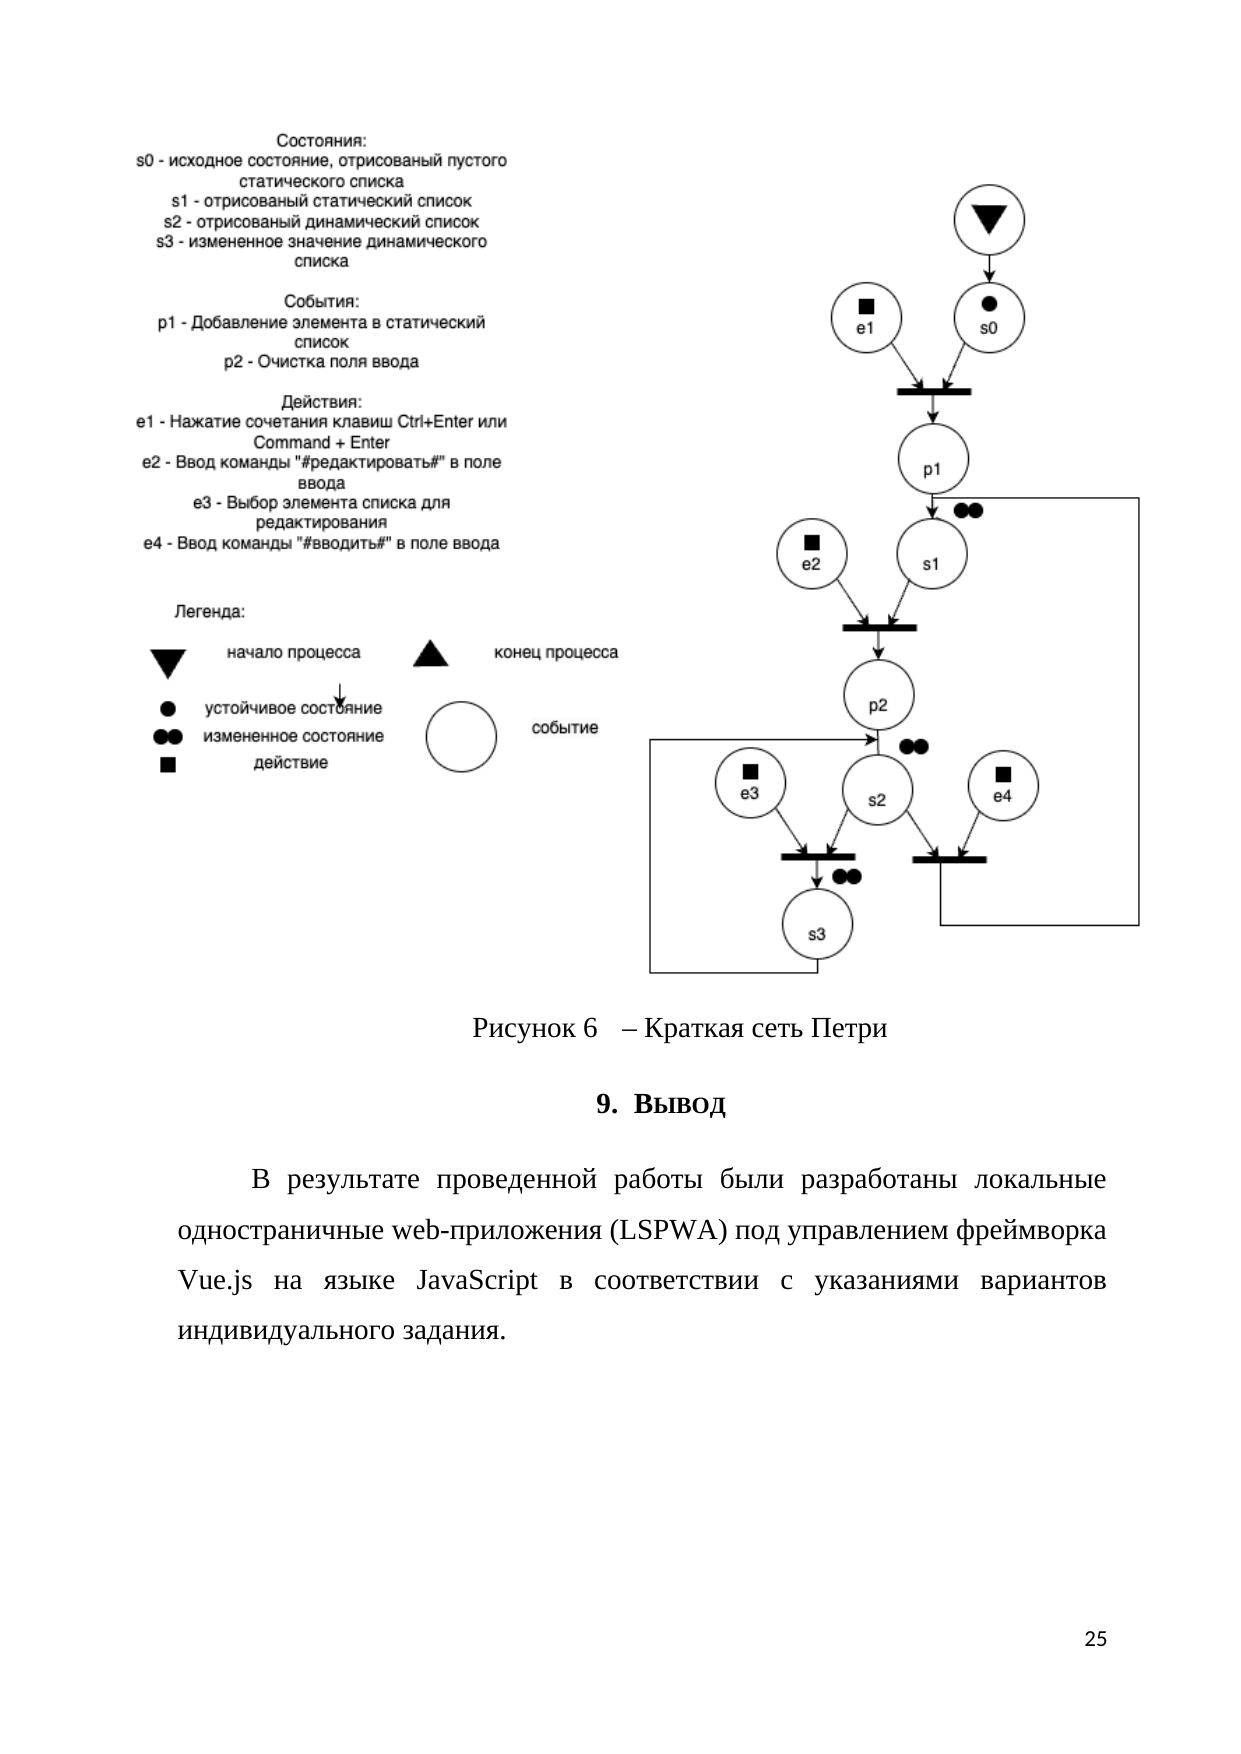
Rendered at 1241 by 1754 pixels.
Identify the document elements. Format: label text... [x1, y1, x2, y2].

table_header [123, 118, 1161, 997]
subtitle Вывод [215, 1086, 1107, 1120]
table_cell – Краткая сеть Петри [123, 997, 1161, 1061]
text В результате проведенной работы были разработаны локальные одностраничные web-приложения (LSPWA) под управлением фреймворка Vue.js на языке JavaScript в соответствии с указаниями вариантов индивидуального задания. [177, 1162, 1107, 1346]
picture [134, 130, 1150, 985]
